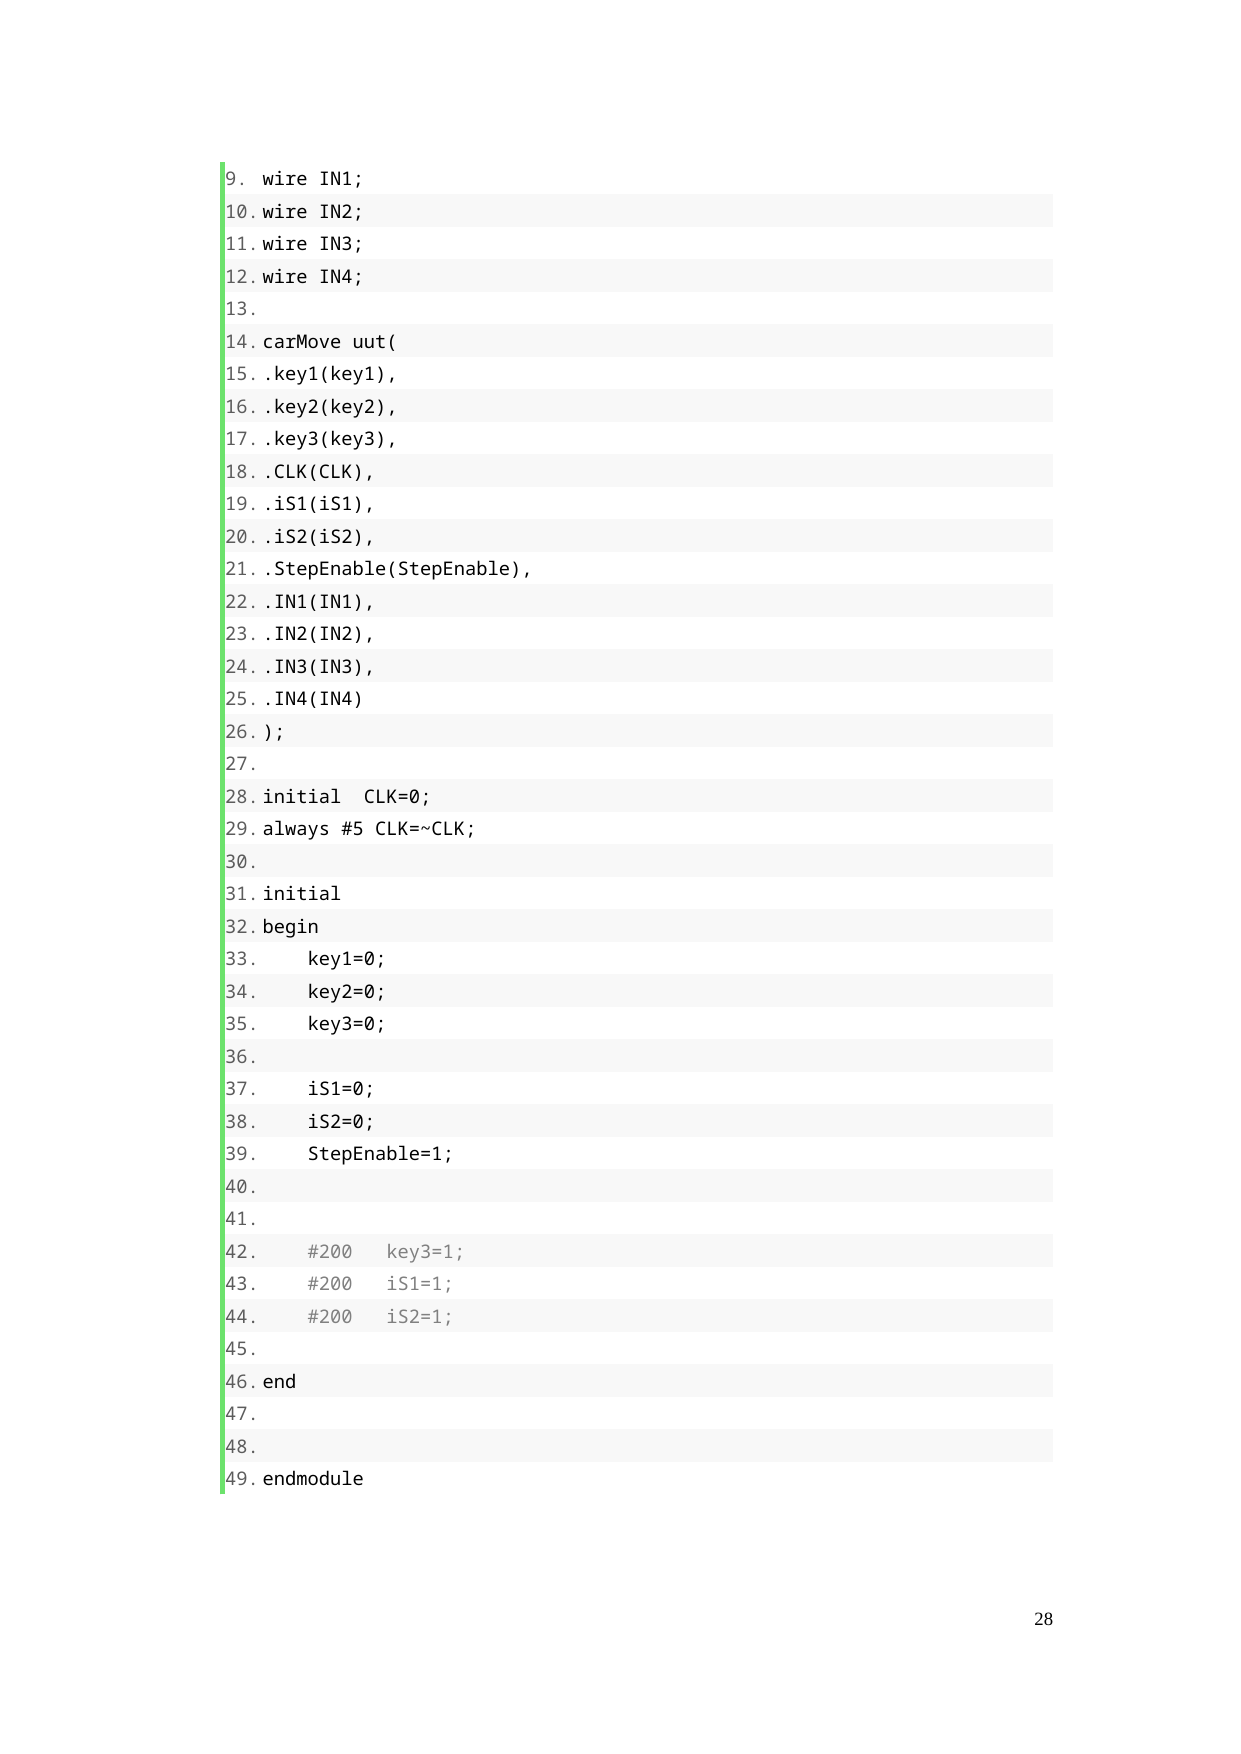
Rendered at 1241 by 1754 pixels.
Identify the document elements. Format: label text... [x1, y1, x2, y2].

list key3=0; [225, 1007, 1053, 1039]
list endmodule [225, 1462, 1053, 1494]
list .IN4(IN4) [225, 682, 1053, 714]
list wire IN2; [225, 194, 1053, 227]
list #200 iS2=1; [225, 1299, 1053, 1332]
list .IN1(IN1), [225, 584, 1053, 617]
list iS2=0; [225, 1104, 1053, 1137]
list always #5 CLK=~CLK; [225, 812, 1053, 844]
list carMove uut( [225, 324, 1053, 357]
list end [225, 1364, 1053, 1397]
list begin [225, 909, 1053, 942]
list .StepEnable(StepEnable), [225, 552, 1053, 584]
list initial [225, 877, 1053, 909]
list .key1(key1), [225, 357, 1053, 389]
list .iS2(iS2), [225, 519, 1053, 552]
list .CLK(CLK), [225, 454, 1053, 487]
list .key2(key2), [225, 389, 1053, 422]
list wire IN1; [225, 162, 1053, 194]
list initial CLK=0; [225, 779, 1053, 812]
list .iS1(iS1), [225, 487, 1053, 519]
list key1=0; [225, 942, 1053, 974]
list wire IN4; [225, 259, 1053, 292]
list wire IN3; [225, 227, 1053, 259]
list ); [225, 714, 1053, 747]
list StepEnable=1; [225, 1137, 1053, 1169]
list #200 key3=1; [225, 1234, 1053, 1267]
list #200 iS1=1; [225, 1267, 1053, 1299]
list .key3(key3), [225, 422, 1053, 454]
list .IN2(IN2), [225, 617, 1053, 649]
list key2=0; [225, 974, 1053, 1007]
list iS1=0; [225, 1072, 1053, 1104]
list .IN3(IN3), [225, 649, 1053, 682]
